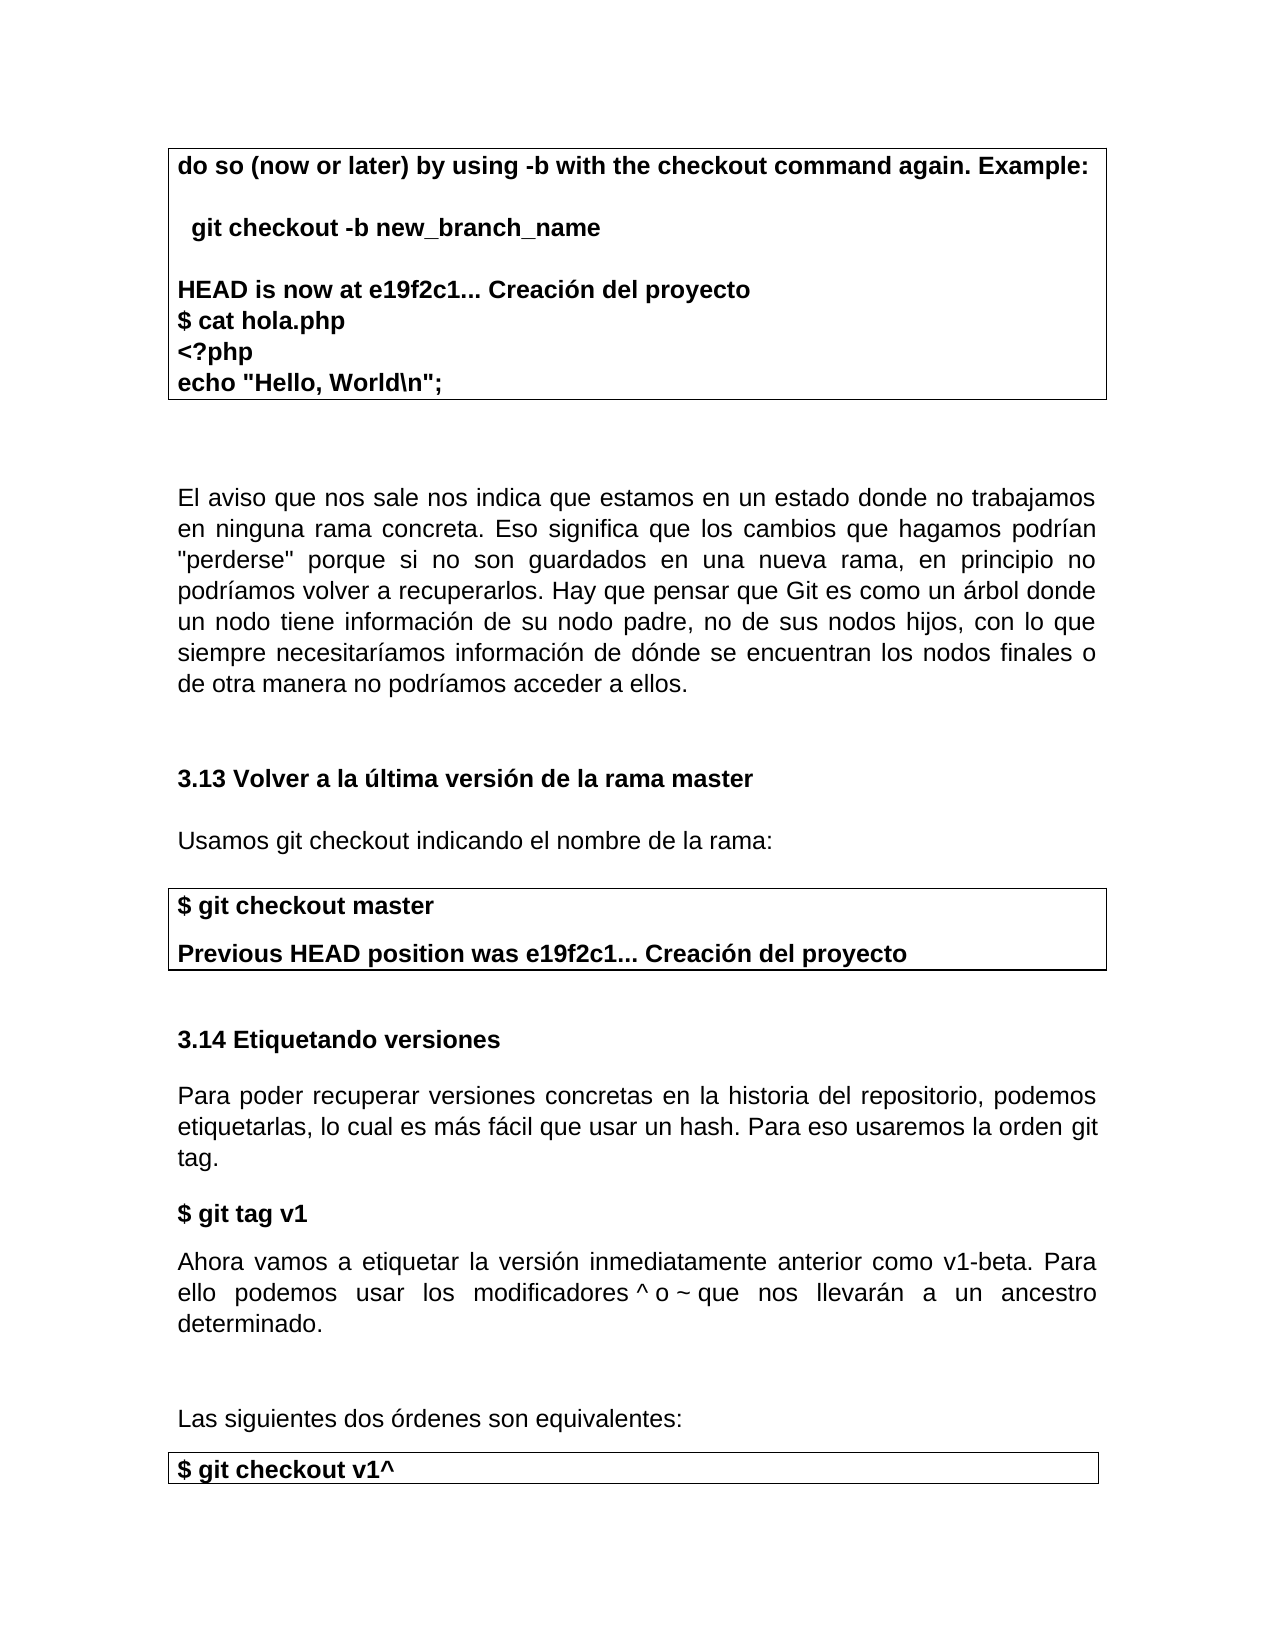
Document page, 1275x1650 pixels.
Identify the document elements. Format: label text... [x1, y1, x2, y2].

text $ git checkout master [169, 889, 1106, 920]
text $ git tag v1 [177, 1199, 1098, 1228]
text Las siguientes dos órdenes son equivalentes: [177, 1404, 1098, 1433]
text $ git checkout v1^ [169, 1453, 1098, 1483]
text git checkout -b new_branch_name [169, 210, 1106, 242]
text $ cat hola.php [169, 303, 1106, 334]
text Usamos git checkout indicando el nombre de la rama: [177, 826, 1098, 854]
subtitle 3.14 Etiquetando versiones [177, 1025, 1098, 1053]
text HEAD is now at e19f2c1... Creación del proyecto [169, 272, 1106, 303]
text do so (now or later) by using -b with the checkout command again. Example: [169, 149, 1106, 179]
text Ahora vamos a etiquetar la versión inmediatamente anterior como v1-beta. Para ello podemos usar los modificadores ^ o ~ que nos llevarán a un ancestro determinado. [177, 1247, 1098, 1337]
text Previous HEAD position was e19f2c1... Creación del proyecto [169, 936, 1106, 969]
text echo "Hello, World\n"; [169, 365, 1106, 399]
text <?php [169, 334, 1106, 365]
text El aviso que nos sale nos indica que estamos en un estado donde no trabajamos en ninguna rama concreta. Eso significa que los cambios que hagamos podrían "perderse" porque si no son guardados en una nueva rama, en principio no podríamos volver a recuperarlos. Hay que pensar que Git es como un árbol donde un nodo tiene información de su nodo padre, no de sus nodos hijos, con lo que siempre necesitaríamos información de dónde se encuentran los nodos finales o de otra manera no podríamos acceder a ellos. [177, 483, 1098, 698]
subtitle 3.13 Volver a la última versión de la rama master [177, 764, 1098, 793]
text Para poder recuperar versiones concretas en la historia del repositorio, podemos etiquetarlas, lo cual es más fácil que usar un hash. Para eso usaremos la orden git tag. [177, 1081, 1098, 1172]
